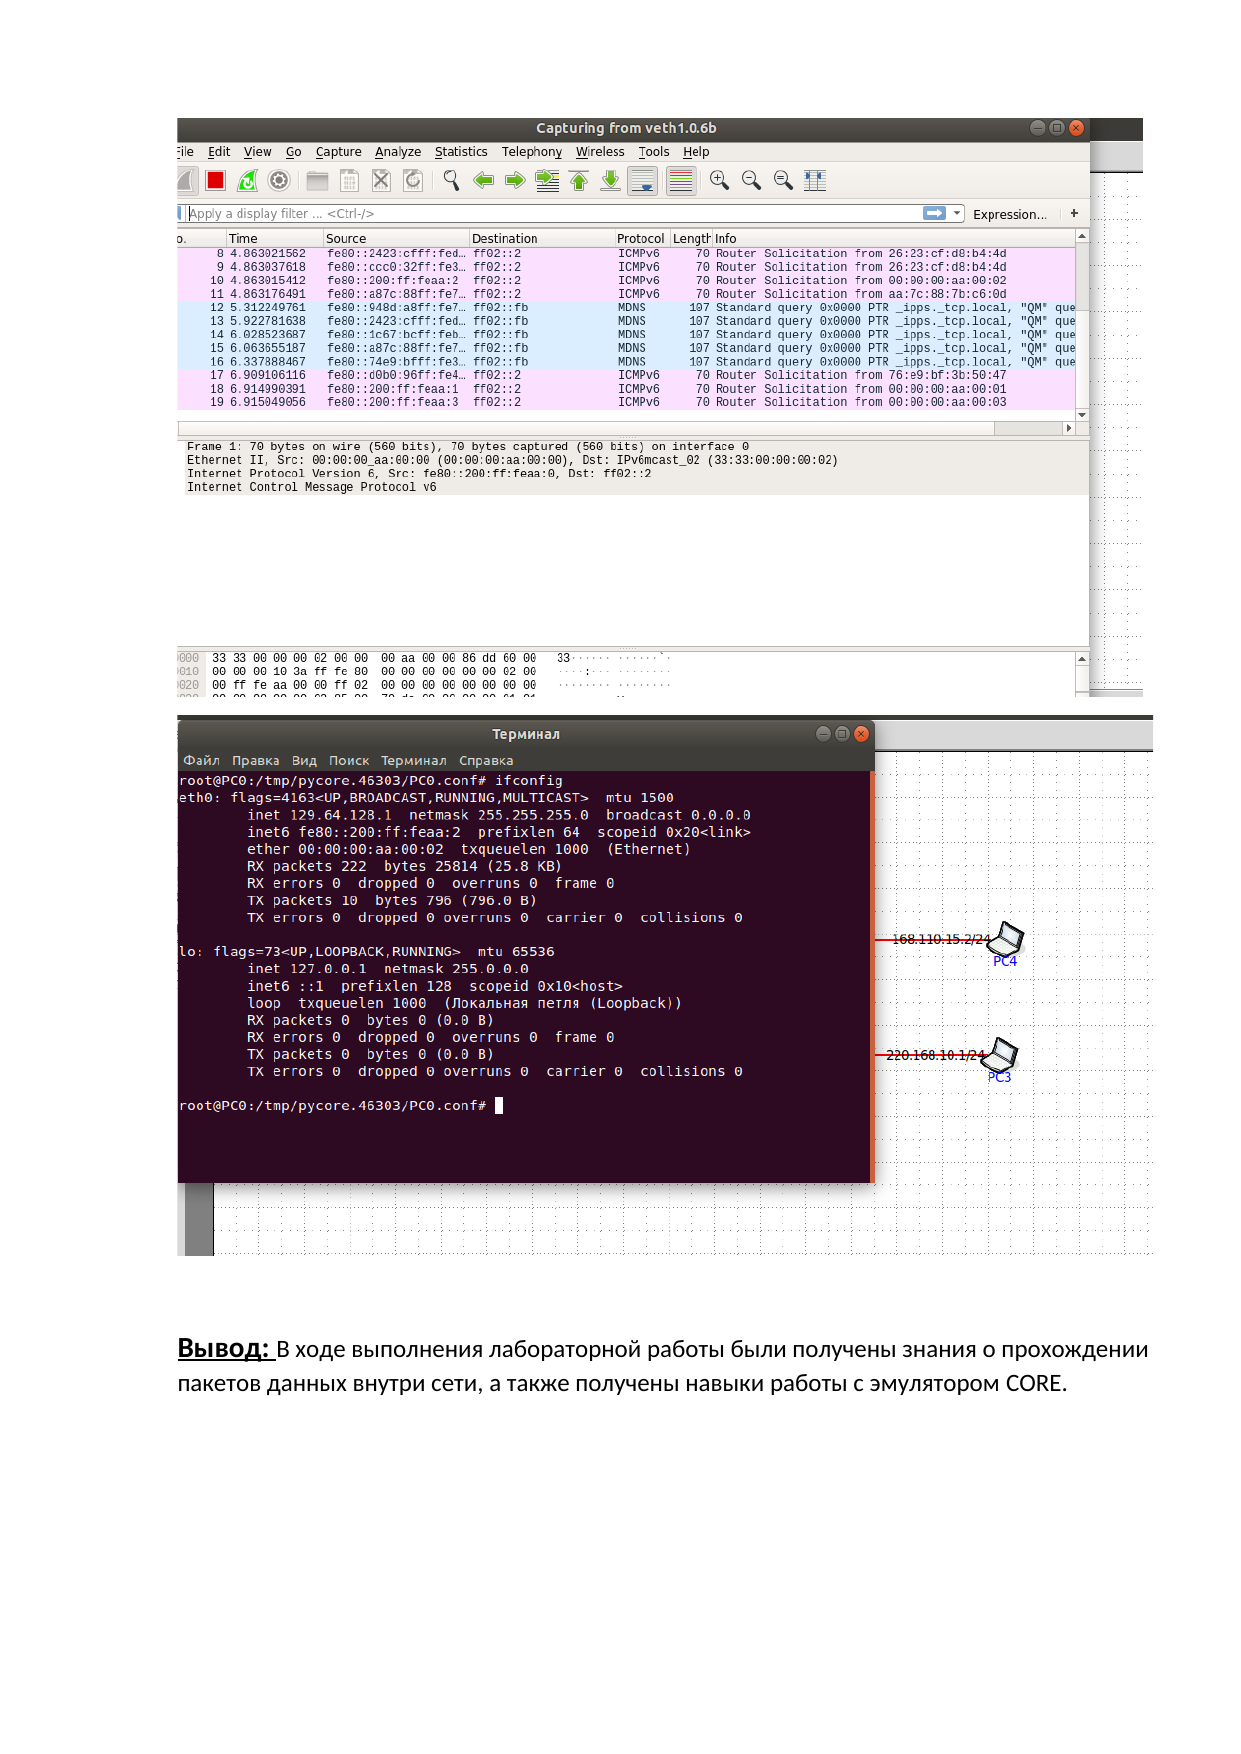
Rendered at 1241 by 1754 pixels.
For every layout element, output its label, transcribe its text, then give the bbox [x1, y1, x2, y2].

picture [177, 118, 1143, 697]
text Вывод: В ходе выполнения лабораторной работы были получены знания о прохождении пакетов данных внутри сети, а также получены навыки работы с эмулятором CORE. [177, 1329, 1152, 1398]
picture [177, 715, 1154, 1256]
